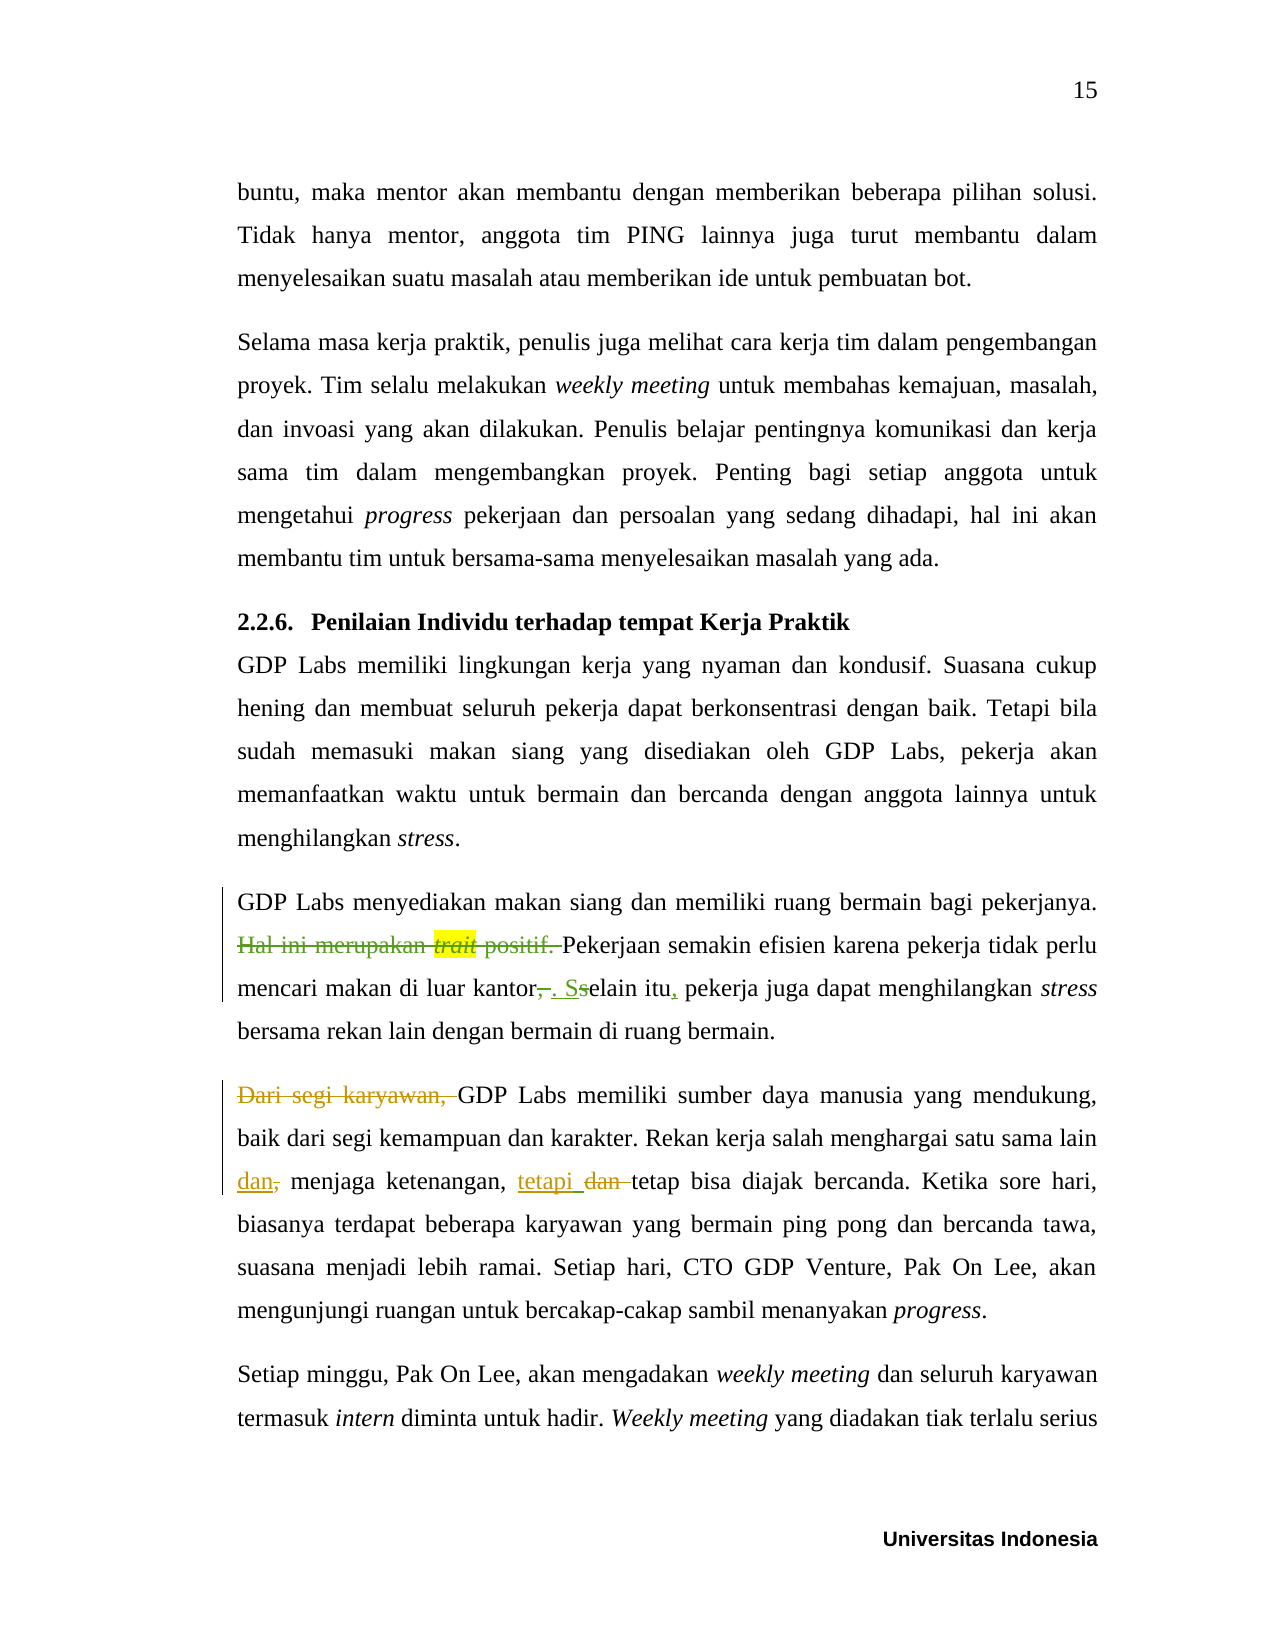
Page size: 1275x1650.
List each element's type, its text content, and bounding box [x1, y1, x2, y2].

subtitle Penilaian Individu terhadap tempat Kerja Praktik [237, 607, 1098, 636]
text GDP Labs memiliki sumber daya manusia yang mendukung, baik dari segi kemampuan dan karakter. Rekan kerja salah menghargai satu sama lain menjaga ketenangan, tetap bisa diajak bercanda. Ketika sore hari, biasanya terdapat beberapa karyawan yang bermain ping pong dan bercanda tawa, suasana menjadi lebih ramai. Setiap hari, CTO GDP Venture, Pak On Lee, akan mengunjungi ruangan untuk bercakap-cakap sambil menanyakan progress. [237, 1080, 1098, 1324]
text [237, 1359, 1098, 1431]
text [237, 177, 1098, 292]
text GDP Labs menyediakan makan siang dan memiliki ruang bermain bagi pekerjanya. Pekerjaan semakin efisien karena pekerja tidak perlu mencari makan di luar kantorelain itu pekerja juga dapat menghilangkan stress bersama rekan lain dengan bermain di ruang bermain. [237, 887, 1098, 1045]
text GDP Labs memiliki lingkungan kerja yang nyaman dan kondusif. Suasana cukup hening dan membuat seluruh pekerja dapat berkonsentrasi dengan baik. Tetapi bila sudah memasuki makan siang yang disediakan oleh GDP Labs, pekerja akan memanfaatkan waktu untuk bermain dan bercanda dengan anggota lainnya untuk menghilangkan stress. [237, 650, 1098, 851]
text Selama masa kerja praktik, penulis juga melihat cara kerja tim dalam pengembangan proyek. Tim selalu melakukan weekly meeting untuk membahas kemajuan, masalah, dan invoasi yang akan dilakukan. Penulis belajar pentingnya komunikasi dan kerja sama tim dalam mengembangkan proyek. Penting bagi setiap anggota untuk mengetahui progress pekerjaan dan persoalan yang sedang dihadapi, hal ini akan membantu tim untuk bersama-sama menyelesaikan masalah yang ada. [237, 327, 1098, 572]
